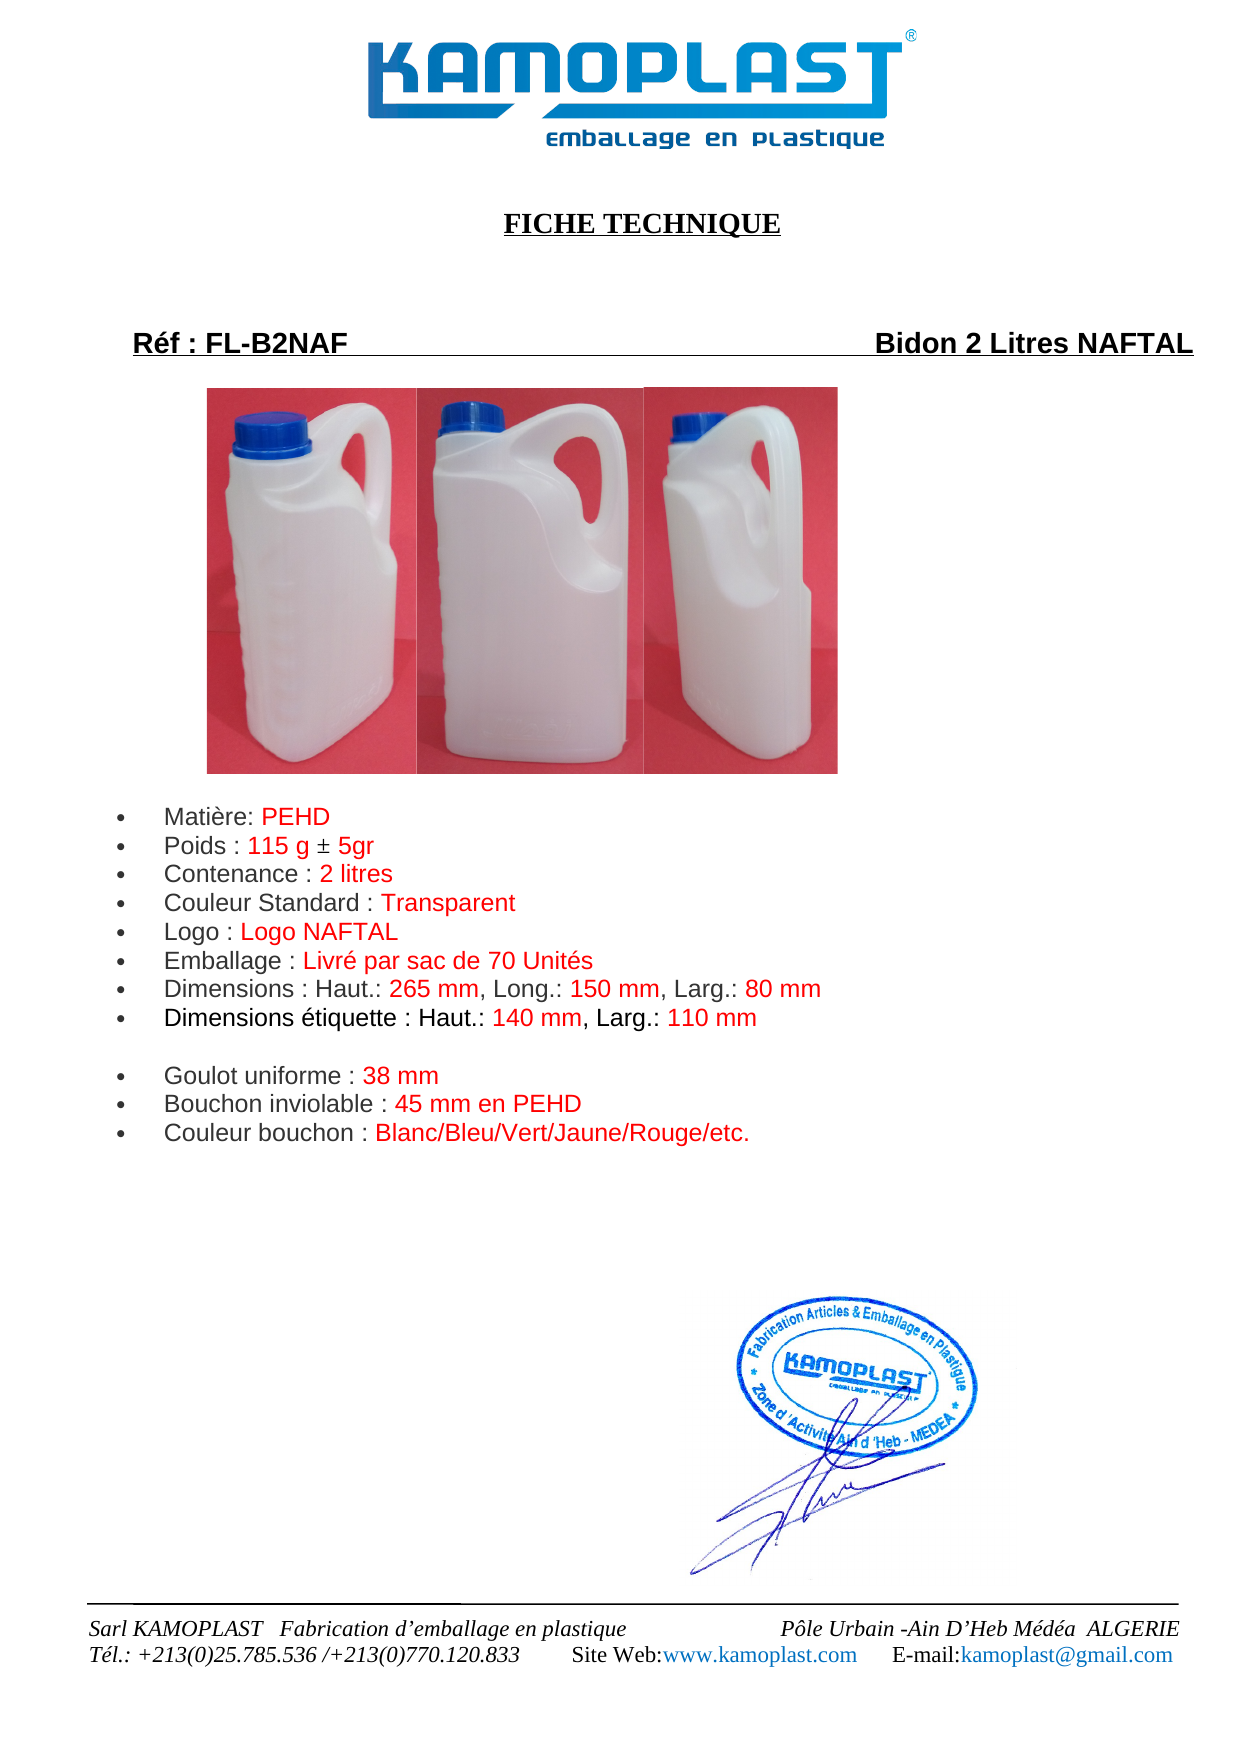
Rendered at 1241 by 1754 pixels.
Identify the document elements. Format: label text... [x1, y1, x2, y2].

picture [678, 1290, 1017, 1586]
picture [368, 29, 917, 149]
list Goulot uniforme : 38 mm [89, 1061, 1196, 1089]
text FICHE TECHNIQUE [89, 206, 1196, 239]
list Matière: PEHD [89, 802, 1196, 831]
list Couleur Standard : Transparent [89, 888, 1196, 917]
list Logo : Logo NAFTAL [89, 917, 1196, 946]
list Dimensions étiquette : Haut.: 140 mm, Larg.: 110 mm [89, 1003, 1196, 1032]
list Emballage : Livré par sac de 70 Unités [89, 946, 1196, 974]
list Dimensions : Haut.: 265 mm, Long.: 150 mm, Larg.: 80 mm [89, 974, 1196, 1003]
list Poids : 115 g 5gr [89, 831, 1196, 859]
text Tél.: +213(0)25.785.536 /+213(0)770.120.833 Site Web:www.kamoplast.com E-mail:kamoplast@gmail.com [89, 1641, 1196, 1667]
text Sarl KAMOPLAST Fabrication d’emballage en plastique Pôle Urbain -Ain D’Heb Médéa ALGERIE [89, 1615, 1196, 1641]
picture [206, 387, 838, 774]
list Bouchon inviolable : 45 mm en PEHD [89, 1089, 1196, 1118]
list Couleur bouchon : Blanc/Bleu/Vert/Jaune/Rouge/etc. [89, 1118, 1196, 1147]
list Réf : FL-B2NAF Bidon 2 Litres NAFTAL [132, 326, 1196, 359]
list Contenance : 2 litres [89, 859, 1196, 888]
